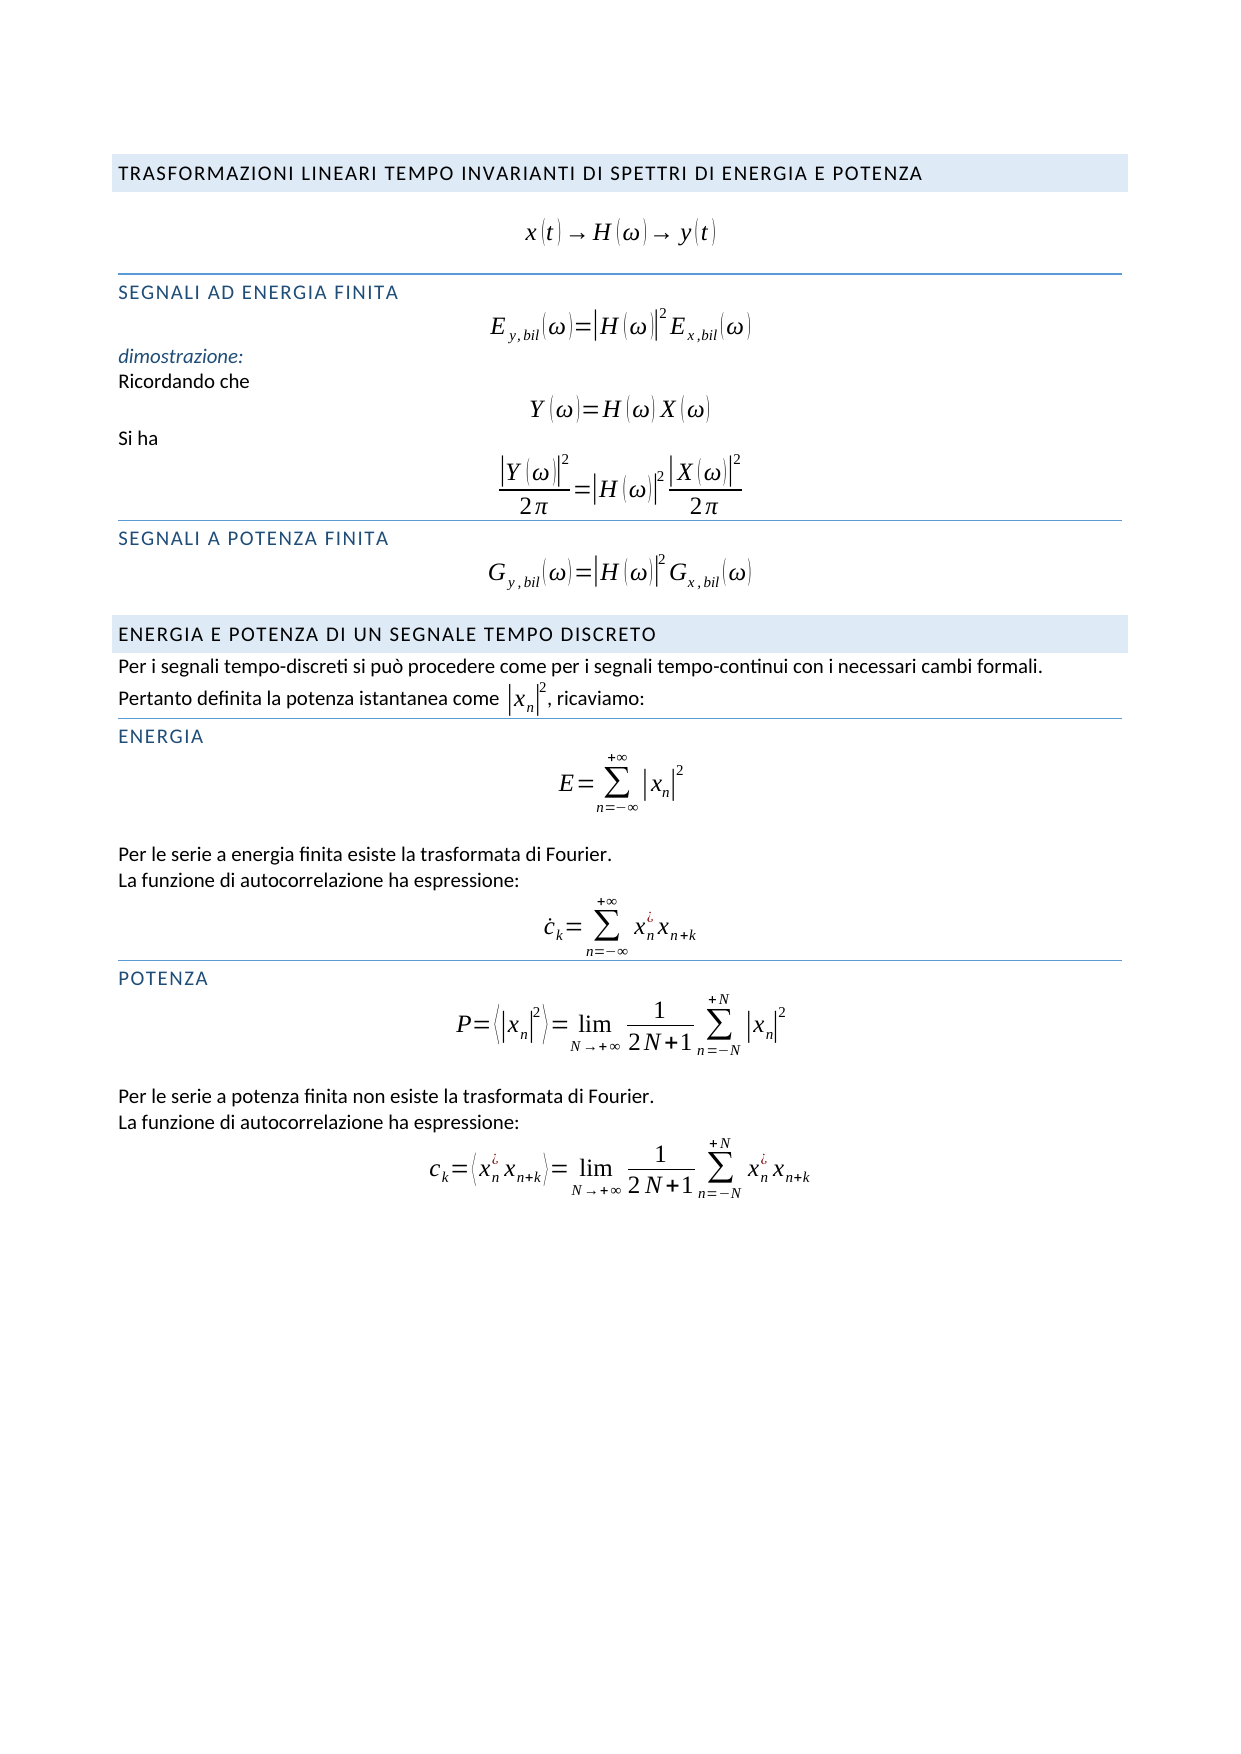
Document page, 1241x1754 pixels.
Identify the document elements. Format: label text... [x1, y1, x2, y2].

text Per le serie a energia finita esiste la trasformata di Fourier. [118, 842, 1122, 867]
subtitle trasformazioni lineari tempo invarianti di spettri di energia e potenza [118, 160, 1122, 186]
subtitle potenza [118, 961, 1122, 991]
text La funzione di autocorrelazione ha espressione: [118, 1109, 1122, 1134]
subtitle energia e potenza di un segnale tempo discreto [118, 622, 1122, 647]
subtitle segnali ad energia finita [118, 275, 1122, 304]
subtitle segnali a potenza finita [118, 521, 1122, 551]
text Ricordando che [118, 369, 1122, 394]
subtitle energia [118, 719, 1122, 749]
text La funzione di autocorrelazione ha espressione: [118, 867, 1122, 892]
text dimostrazione: [118, 343, 1122, 369]
text Per le serie a potenza finita non esiste la trasformata di Fourier. [118, 1083, 1122, 1109]
text Pertanto definita la potenza istantanea come , ricaviamo: [118, 679, 1122, 718]
text Per i segnali tempo-discreti si può procedere come per i segnali tempo-continui con i necessari cambi formali. [118, 653, 1122, 679]
text Si ha [118, 425, 1122, 450]
